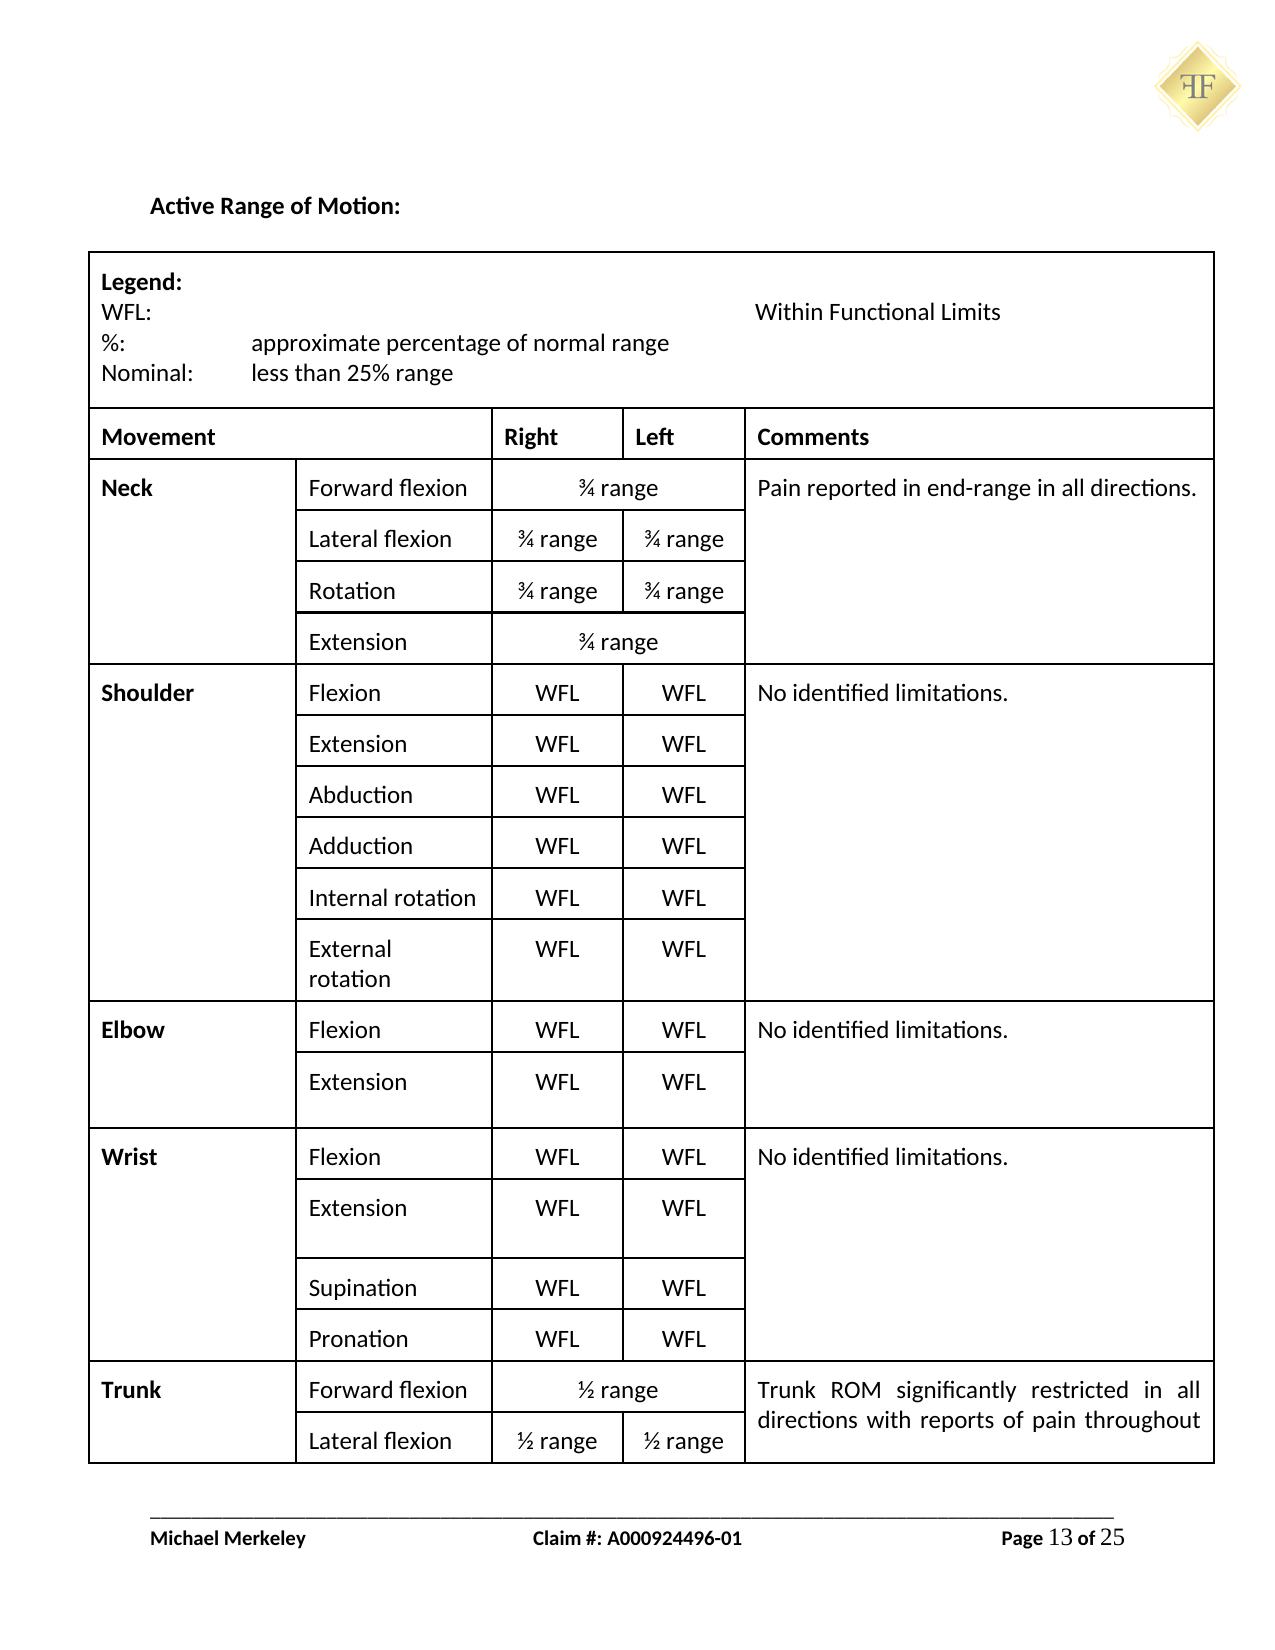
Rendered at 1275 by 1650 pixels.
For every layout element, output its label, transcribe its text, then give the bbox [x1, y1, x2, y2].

table_cell WFL [624, 1053, 744, 1127]
table_cell WFL [493, 665, 622, 714]
table_cell WFL [624, 920, 744, 1000]
table_cell ¾ range [493, 511, 622, 560]
table_cell WFL [493, 920, 622, 1000]
table_cell ¾ range [493, 460, 744, 509]
table_cell WFL [624, 716, 744, 765]
table_cell Extension [297, 614, 491, 662]
table_cell WFL [493, 1310, 622, 1359]
table_cell Abduction [297, 767, 491, 816]
table_cell Lateral flexion [297, 1413, 491, 1462]
table_cell WFL [493, 1180, 622, 1257]
table_cell WFL [624, 1259, 744, 1308]
table_cell Rotation [297, 562, 491, 611]
table_cell Movement [90, 409, 491, 458]
table_cell WFL [624, 767, 744, 816]
table_cell WFL [493, 716, 622, 765]
table_cell Adduction [297, 818, 491, 867]
table_cell Trunk ROM significantly restricted in all directions with reports of pain throughout all movement range. [746, 1362, 1213, 1462]
table_cell WFL [624, 665, 744, 714]
table_cell Extension [297, 1053, 491, 1127]
table_cell WFL [493, 818, 622, 867]
table_cell ½ range [493, 1362, 744, 1411]
table_cell Forward flexion [297, 1362, 491, 1411]
table_cell ¾ range [493, 614, 744, 662]
table_cell Internal rotation [297, 869, 491, 918]
table_cell Flexion [297, 1002, 491, 1051]
table_cell No identified limitations. [746, 665, 1213, 1000]
table_cell Extension [297, 716, 491, 765]
table_cell Wrist [90, 1129, 295, 1359]
table_cell WFL [624, 1180, 744, 1257]
table_cell WFL [624, 1310, 744, 1359]
table_cell WFL [493, 869, 622, 918]
table_cell Pain reported in end-range in all directions. [746, 460, 1213, 662]
table_cell ½ range [624, 1413, 744, 1462]
table_cell Right [493, 409, 622, 458]
table_cell No identified limitations. [746, 1002, 1213, 1127]
table_cell Shoulder [90, 665, 295, 1000]
table_cell Flexion [297, 665, 491, 714]
table_cell WFL [624, 818, 744, 867]
text Active Range of Motion: [150, 190, 1125, 221]
table_cell Pronation [297, 1310, 491, 1359]
table_cell WFL [624, 1129, 744, 1178]
table_cell Left [624, 409, 744, 458]
table_cell Neck [90, 460, 295, 662]
table_cell WFL [493, 1129, 622, 1178]
table_cell ¾ range [493, 562, 622, 611]
table_cell WFL [493, 767, 622, 816]
picture [1153, 28, 1243, 141]
table_cell WFL [624, 869, 744, 918]
table_cell External rotation [297, 920, 491, 1000]
table_cell WFL [493, 1259, 622, 1308]
table_cell ¾ range [624, 562, 744, 611]
table_cell Trunk [90, 1362, 295, 1462]
table_cell ½ range [493, 1413, 622, 1462]
table_cell WFL [624, 1002, 744, 1051]
table_cell Comments [746, 409, 1213, 458]
table_cell Forward flexion [297, 460, 491, 509]
table_cell Lateral flexion [297, 511, 491, 560]
table_cell Flexion [297, 1129, 491, 1178]
table_cell Supination [297, 1259, 491, 1308]
table_cell Extension [297, 1180, 491, 1257]
table_cell ¾ range [624, 511, 744, 560]
table_cell Elbow [90, 1002, 295, 1127]
table_cell WFL [493, 1002, 622, 1051]
table_cell WFL [493, 1053, 622, 1127]
table_header Legend: WFL: Within Functional Limits %: approximate percentage of normal range Nominal: less than 25% range [90, 253, 1213, 407]
table_cell No identified limitations. [746, 1129, 1213, 1359]
